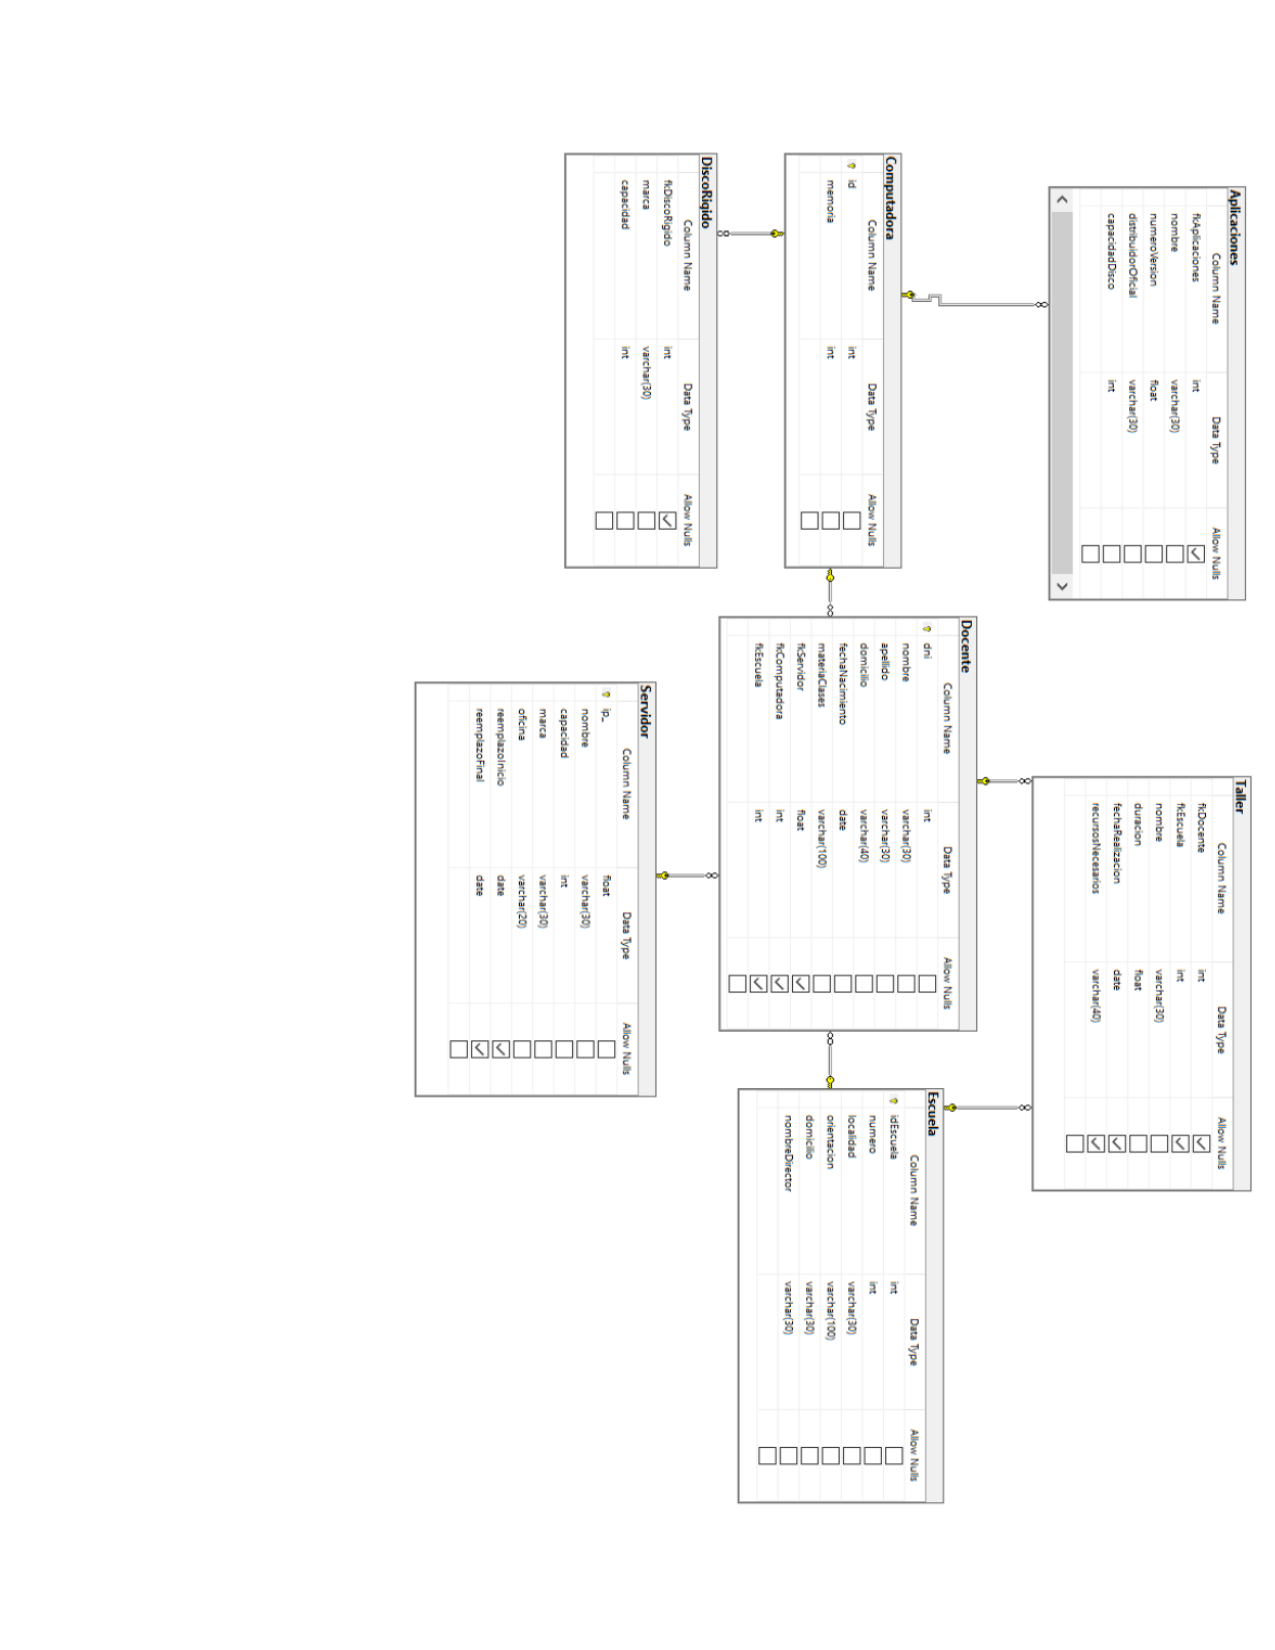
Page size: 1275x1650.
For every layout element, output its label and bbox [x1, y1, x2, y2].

picture [406, 149, 1256, 1525]
